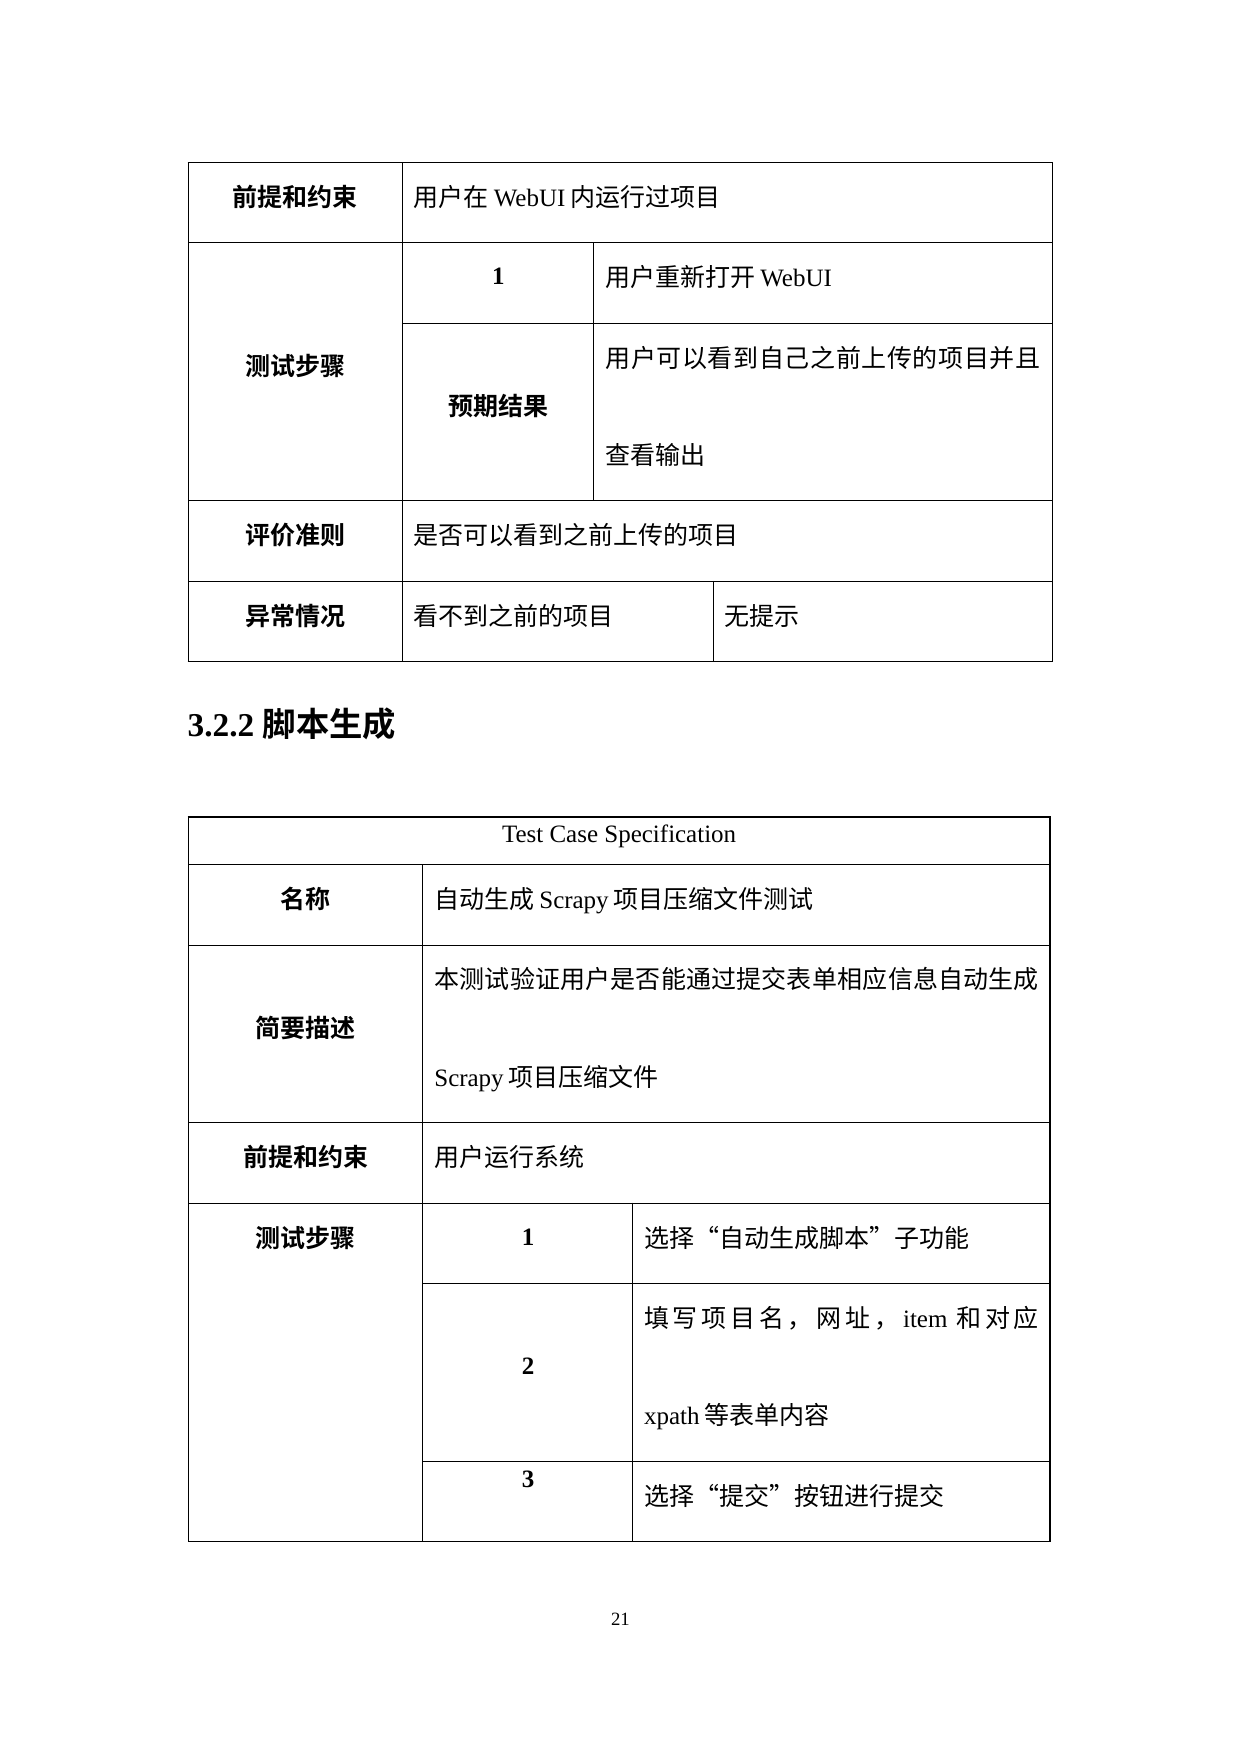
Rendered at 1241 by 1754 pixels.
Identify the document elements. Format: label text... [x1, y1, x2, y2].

table_cell 2 [423, 1284, 632, 1461]
table_cell 异常情况 [189, 582, 402, 661]
table_cell 用户在WebUI内运行过项目 [403, 163, 1052, 242]
table_cell 评价准则 [189, 501, 402, 581]
table_cell 简要描述 [189, 946, 422, 1122]
table_cell 名称 [189, 865, 422, 944]
table_cell 无提示 [714, 582, 1052, 661]
table_cell 预期结果 [403, 324, 593, 500]
table_cell 前提和约束 [189, 1123, 422, 1203]
table_cell 1 [403, 243, 593, 323]
table_header Test Case Specification [189, 818, 1049, 864]
table_cell 看不到之前的项目 [403, 582, 713, 661]
table_cell 用户重新打开WebUI [594, 243, 1052, 323]
table_cell 是否可以看到之前上传的项目 [403, 501, 1052, 581]
table_cell 1 [423, 1204, 632, 1283]
table_cell 用户运行系统 [423, 1123, 1049, 1203]
table_cell 填写项目名，网址，item和对应xpath等表单内容 [633, 1284, 1049, 1461]
table_cell 测试步骤 [189, 1204, 422, 1541]
table_cell 选择“自动生成脚本”子功能 [633, 1204, 1049, 1283]
table_cell 自动生成Scrapy项目压缩文件测试 [423, 865, 1049, 944]
table_cell 3 [423, 1462, 632, 1541]
table_cell 选择“提交”按钮进行提交 [633, 1462, 1049, 1541]
table_cell 本测试验证用户是否能通过提交表单相应信息自动生成Scrapy项目压缩文件 [423, 946, 1049, 1122]
table_cell 前提和约束 [189, 163, 402, 242]
table_cell 用户可以看到自己之前上传的项目并且查看输出 [594, 324, 1052, 500]
subtitle 3.2.2 脚本生成 [187, 689, 1053, 754]
table_cell 测试步骤 [189, 243, 402, 500]
